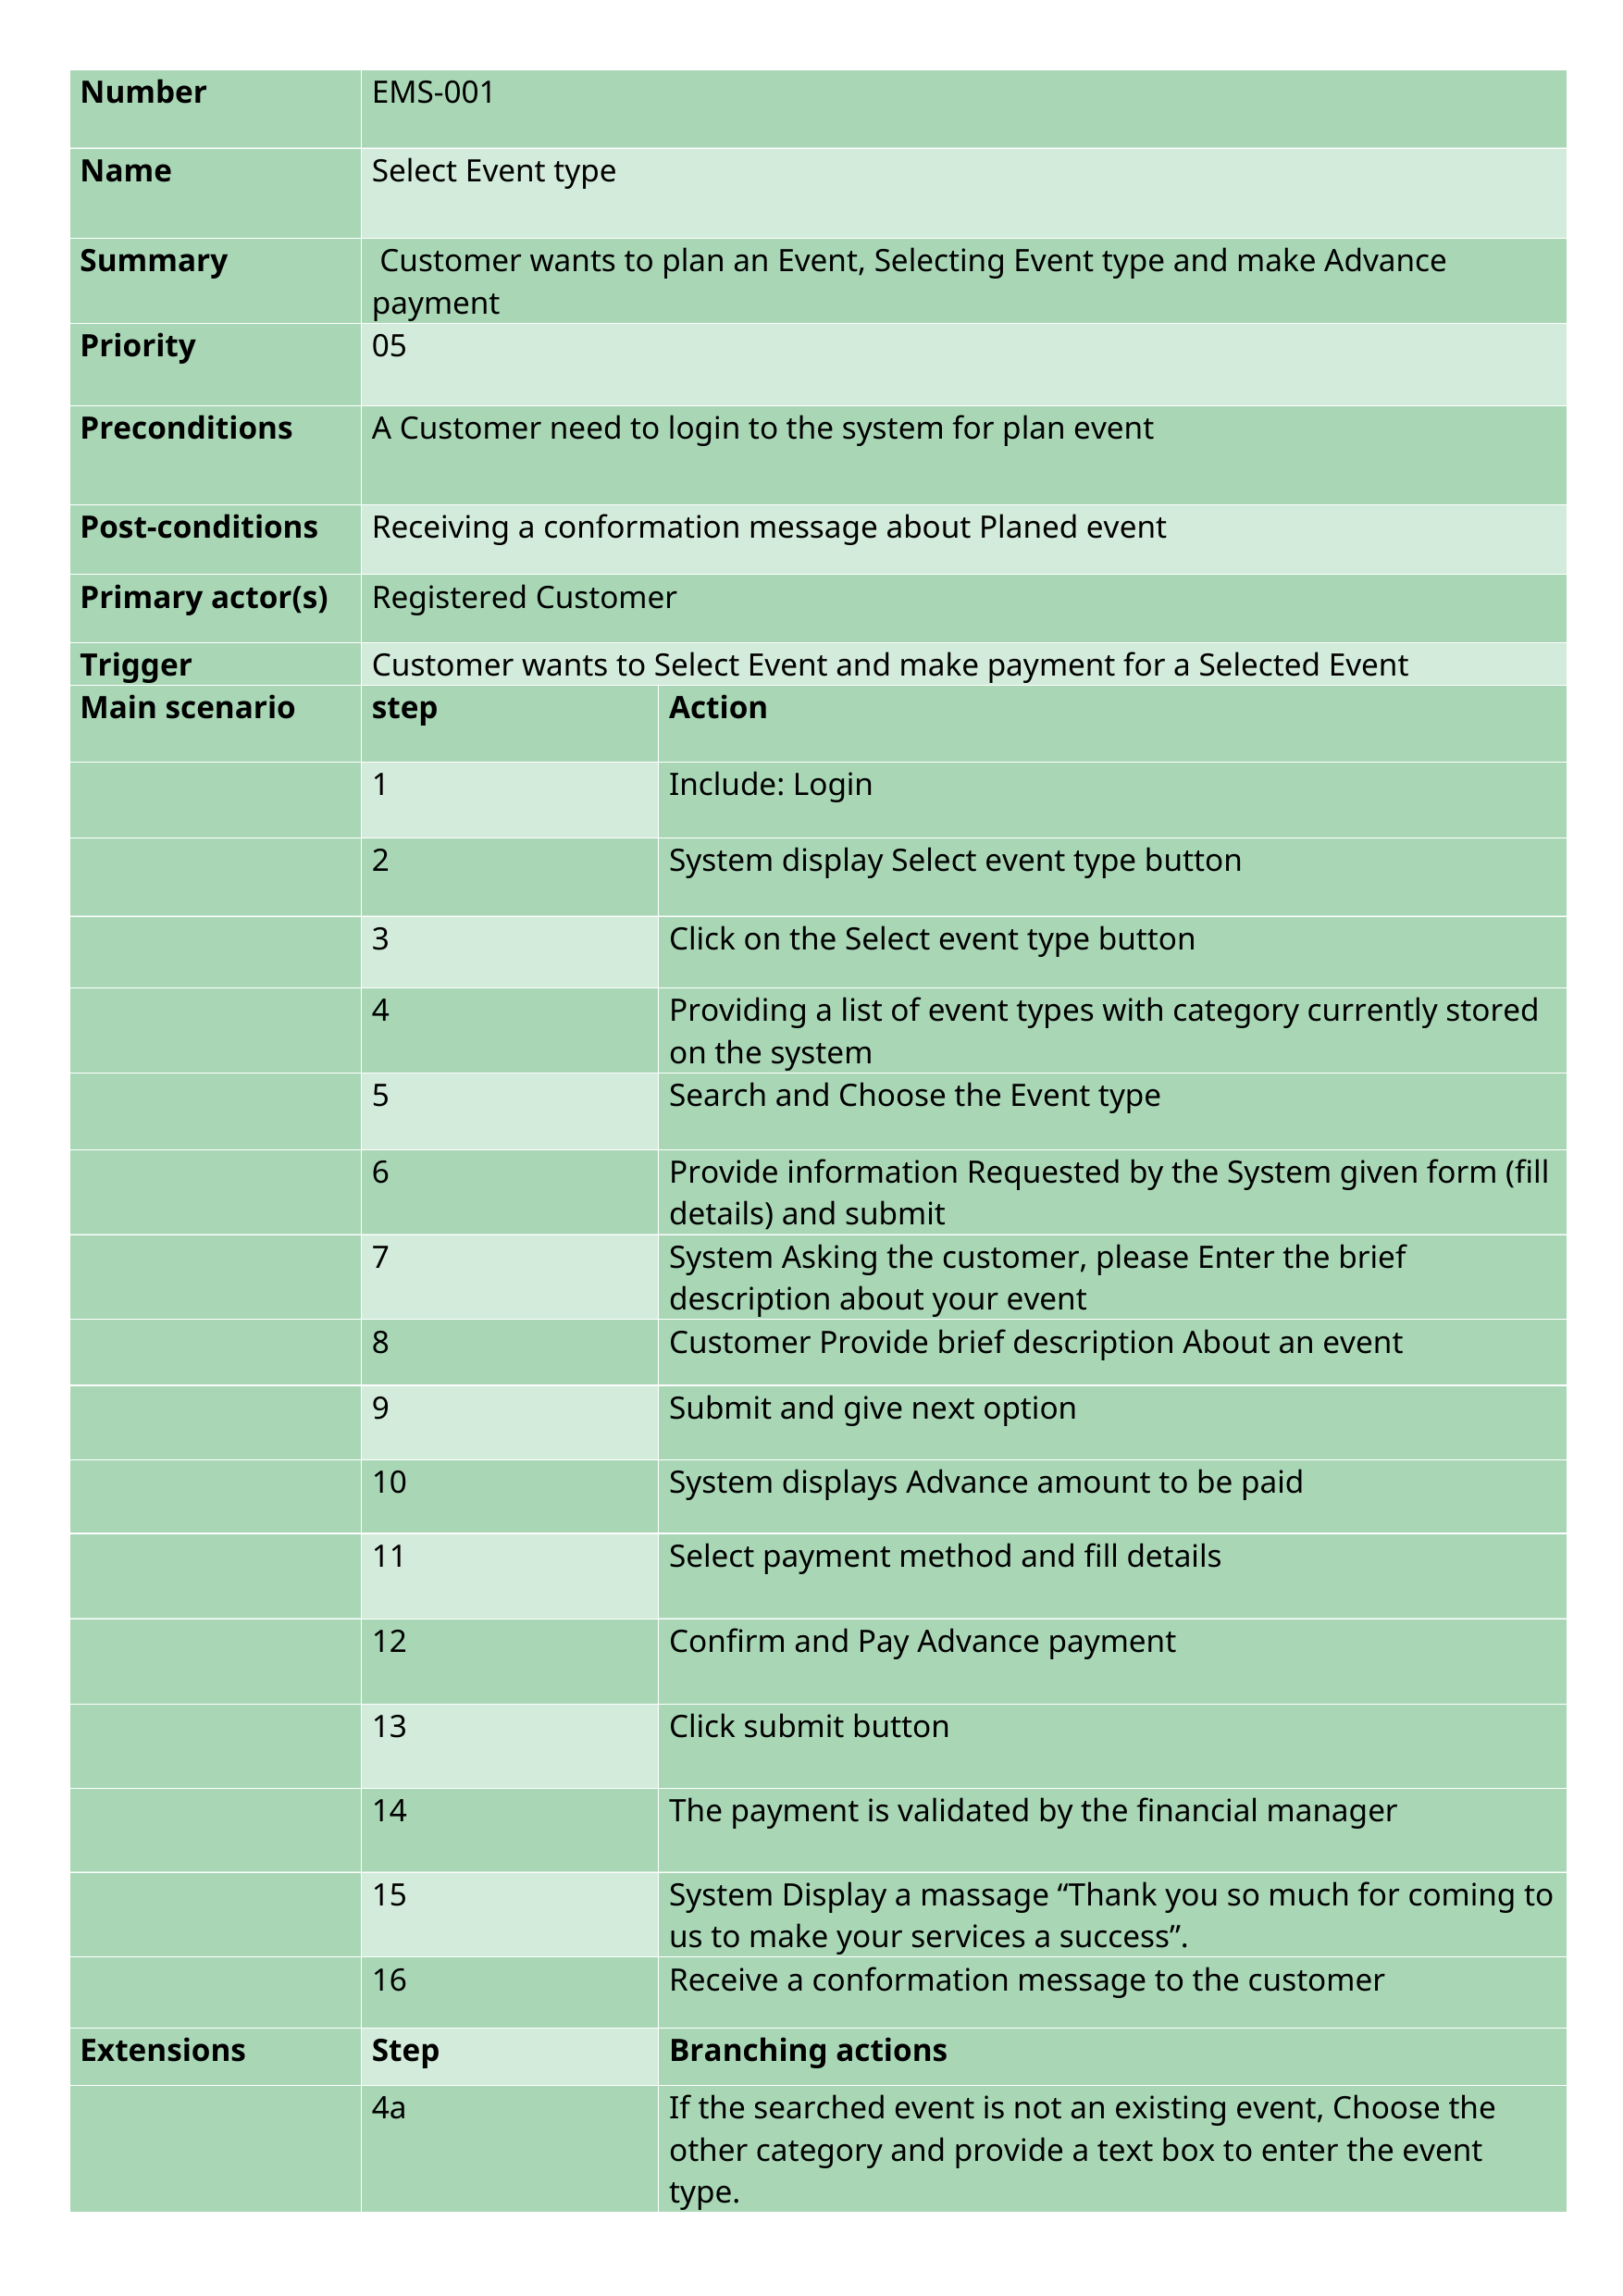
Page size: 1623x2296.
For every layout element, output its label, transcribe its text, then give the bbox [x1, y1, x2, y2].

table_cell Primary actor(s) [70, 575, 361, 642]
table_cell Customer wants to Select Event and make payment for a Selected Event [362, 643, 1567, 685]
table_cell step [362, 686, 658, 762]
table_cell [70, 988, 361, 1073]
table_cell System Display a massage “Thank you so much for coming to us to make your services a success”. [659, 1873, 1567, 1956]
table_cell Providing a list of event types with category currently stored on the system [659, 988, 1567, 1073]
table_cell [659, 2086, 1567, 2212]
table_cell System displays Advance amount to be paid [659, 1460, 1567, 1533]
table_cell 05 [362, 324, 1567, 405]
table_cell [70, 1705, 361, 1788]
table_cell System Asking the customer, please Enter the brief description about your event [659, 1235, 1567, 1319]
table_cell Post-conditions [70, 505, 361, 574]
table_cell 10 [362, 1460, 658, 1533]
table_cell 12 [362, 1620, 658, 1704]
table_cell Extensions [70, 2029, 361, 2085]
table_cell Step [362, 2029, 658, 2085]
table_cell Action [659, 686, 1567, 762]
table_cell Submit and give next option [659, 1386, 1567, 1459]
table_header Number [70, 70, 361, 147]
table_cell Select payment method and fill details [659, 1534, 1567, 1618]
table_cell Confirm and Pay Advance payment [659, 1620, 1567, 1704]
table_cell [70, 2086, 361, 2212]
table_cell Registered Customer [362, 575, 1567, 642]
table_cell Include: Login [659, 763, 1567, 838]
table_cell 4a [362, 2086, 658, 2212]
table_cell Preconditions [70, 406, 361, 504]
table_cell 15 [362, 1873, 658, 1956]
table_cell Receiving a conformation message about Planed event [362, 505, 1567, 574]
table_cell [70, 917, 361, 987]
table_cell Click on the Select event type button [659, 917, 1567, 987]
table_cell 16 [362, 1957, 658, 2028]
table_cell 9 [362, 1386, 658, 1459]
table_cell [70, 1873, 361, 1956]
table_cell [70, 1150, 361, 1234]
table_cell [70, 1235, 361, 1319]
table_cell [70, 763, 361, 838]
table_cell 11 [362, 1534, 658, 1618]
table_header EMS-001 [362, 70, 1567, 147]
table_cell [70, 1957, 361, 2028]
table_cell [70, 1534, 361, 1618]
table_cell Priority [70, 324, 361, 405]
table_cell [70, 838, 361, 915]
table_cell Summary [70, 239, 361, 323]
table_cell [70, 1386, 361, 1459]
table_cell Search and Choose the Event type [659, 1074, 1567, 1149]
table_cell 3 [362, 917, 658, 987]
table_cell [70, 1460, 361, 1533]
table_cell Click submit button [659, 1705, 1567, 1788]
table_cell Customer wants to plan an Event, Selecting Event type and make Advance payment [362, 239, 1567, 323]
table_cell 13 [362, 1705, 658, 1788]
table_cell 8 [362, 1320, 658, 1384]
table_cell [70, 1789, 361, 1871]
table_cell Main scenario [70, 686, 361, 762]
table_cell Provide information Requested by the System given form (fill details) and submit [659, 1150, 1567, 1234]
table_cell Branching actions [659, 2029, 1567, 2085]
table_cell 1 [362, 763, 658, 838]
table_cell 7 [362, 1235, 658, 1319]
table_cell [70, 1074, 361, 1149]
table_cell The payment is validated by the financial manager [659, 1789, 1567, 1871]
table_cell Trigger [70, 643, 361, 685]
table_cell 6 [362, 1150, 658, 1234]
table_cell 4 [362, 988, 658, 1073]
table_cell Select Event type [362, 149, 1567, 238]
table_cell Customer Provide brief description About an event [659, 1320, 1567, 1384]
table_cell [70, 1320, 361, 1384]
table_cell A Customer need to login to the system for plan event [362, 406, 1567, 504]
table_cell [70, 1620, 361, 1704]
table_cell 14 [362, 1789, 658, 1871]
table_cell Receive a conformation message to the customer [659, 1957, 1567, 2028]
table_cell Name [70, 149, 361, 238]
table_cell 5 [362, 1074, 658, 1149]
table_cell System display Select event type button [659, 838, 1567, 915]
table_cell 2 [362, 838, 658, 915]
